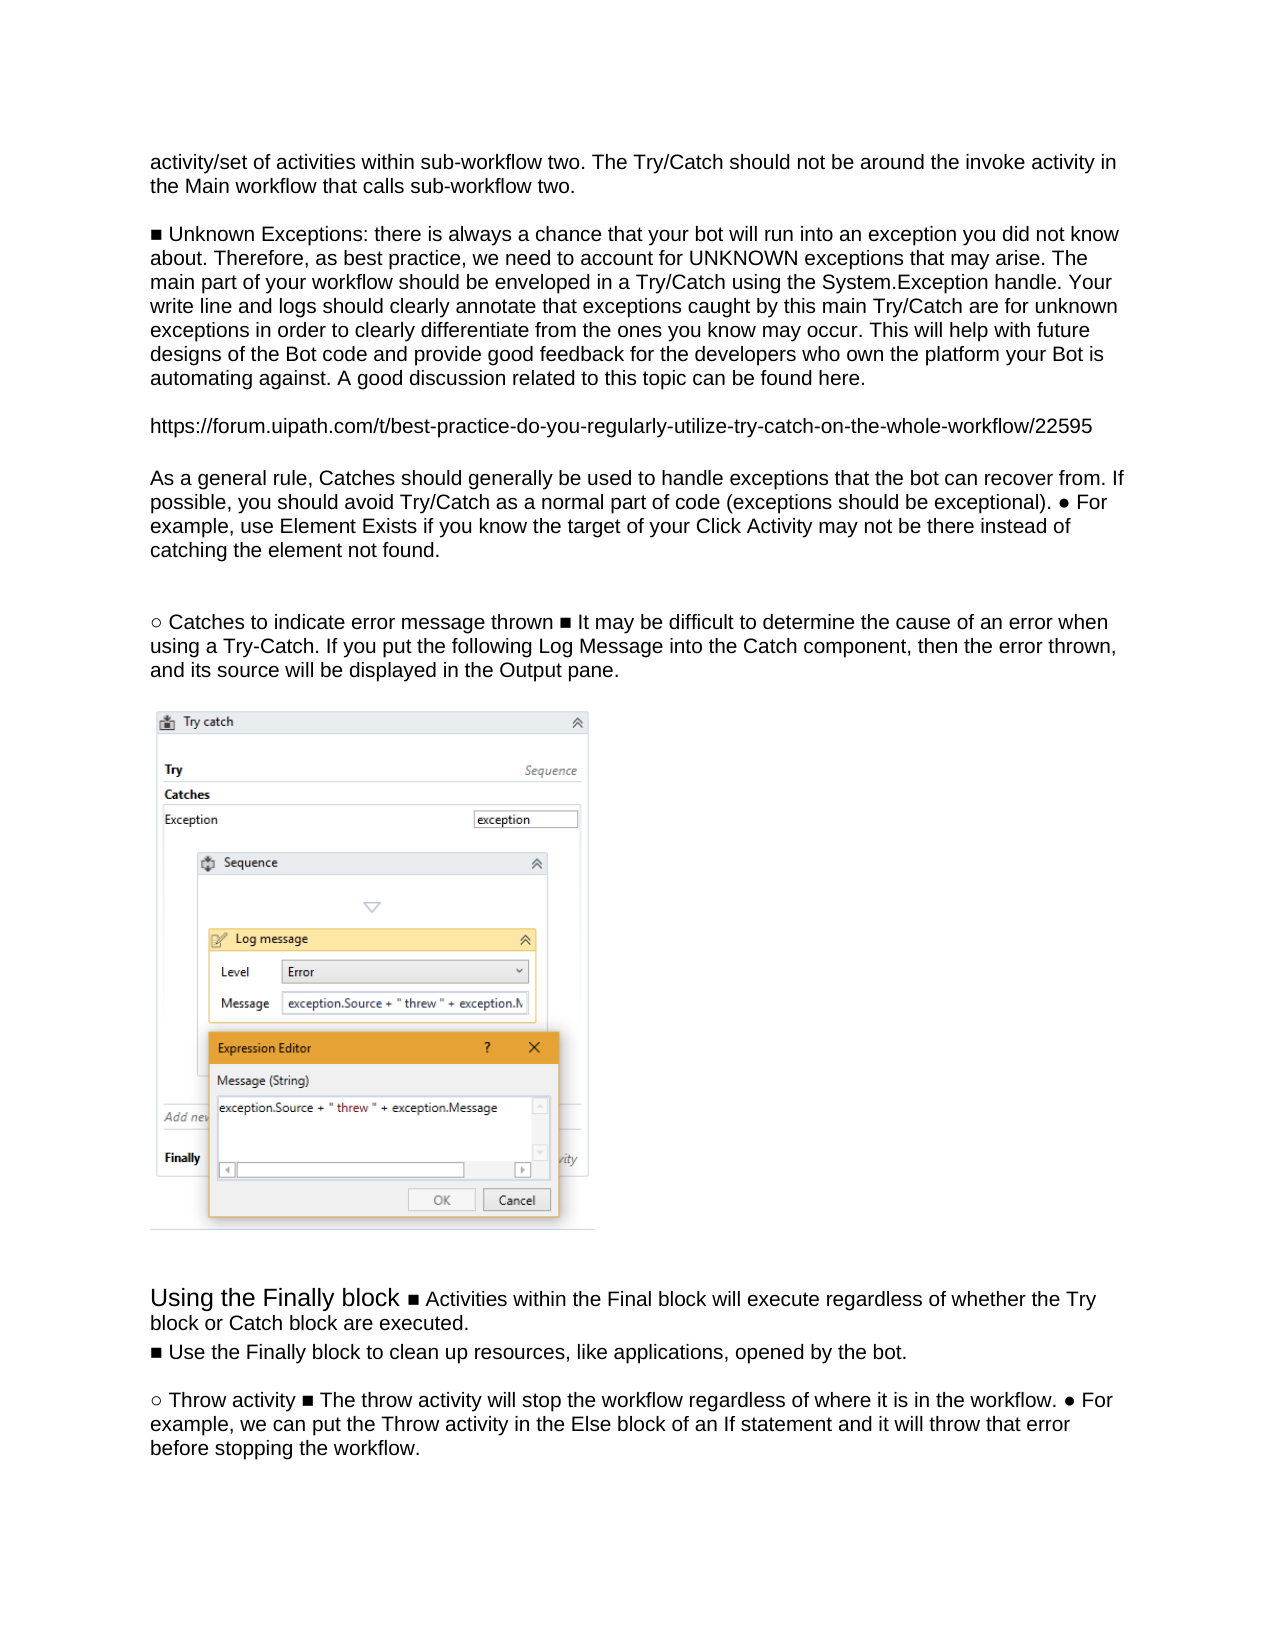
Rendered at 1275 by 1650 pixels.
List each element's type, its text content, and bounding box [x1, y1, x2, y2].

text As a general rule, Catches should generally be used to handle exceptions that the bot can recover from. If possible, you should avoid Try/Catch as a normal part of code (exceptions should be exceptional). ● For example, use Element Exists if you know the target of your Click Activity may not be there instead of catching the element not found. [150, 466, 1125, 562]
text ■ Use the Finally block to clean up resources, like applications, opened by the bot. [150, 1340, 1125, 1364]
text ○ Throw activity ■ The throw activity will stop the workflow regardless of where it is in the workflow. ● For example, we can put the Throw activity in the Else block of an If statement and it will throw that error before stopping the workflow. [150, 1388, 1125, 1460]
text Using the Finally block ■ Activities within the Final block will execute regardless of whether the Try block or Catch block are executed. [150, 1282, 1125, 1335]
text https://forum.uipath.com/t/best-practice-do-you-regularly-utilize-try-catch-on-the-whole-workflow/22595 [150, 413, 1125, 437]
text ○ Catches to indicate error message thrown ■ It may be difficult to determine the cause of an error when using a Try-Catch. If you put the following Log Message into the Catch component, then the error thrown, and its source will be displayed in the Output pane. [150, 610, 1125, 682]
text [150, 150, 1125, 198]
text ■ Unknown Exceptions: there is always a chance that your bot will run into an exception you did not know about. Therefore, as best practice, we need to account for UNKNOWN exceptions that may arise. The main part of your workflow should be enveloped in a Try/Catch using the System.Exception handle. Your write line and logs should clearly annotate that exceptions caught by this main Try/Catch are for unknown exceptions in order to clearly differentiate from the ones you know may occur. This will help with future designs of the Bot code and provide good feedback for the developers who own the platform your Bot is automating against. A good discussion related to this topic can be found here. [150, 222, 1125, 389]
